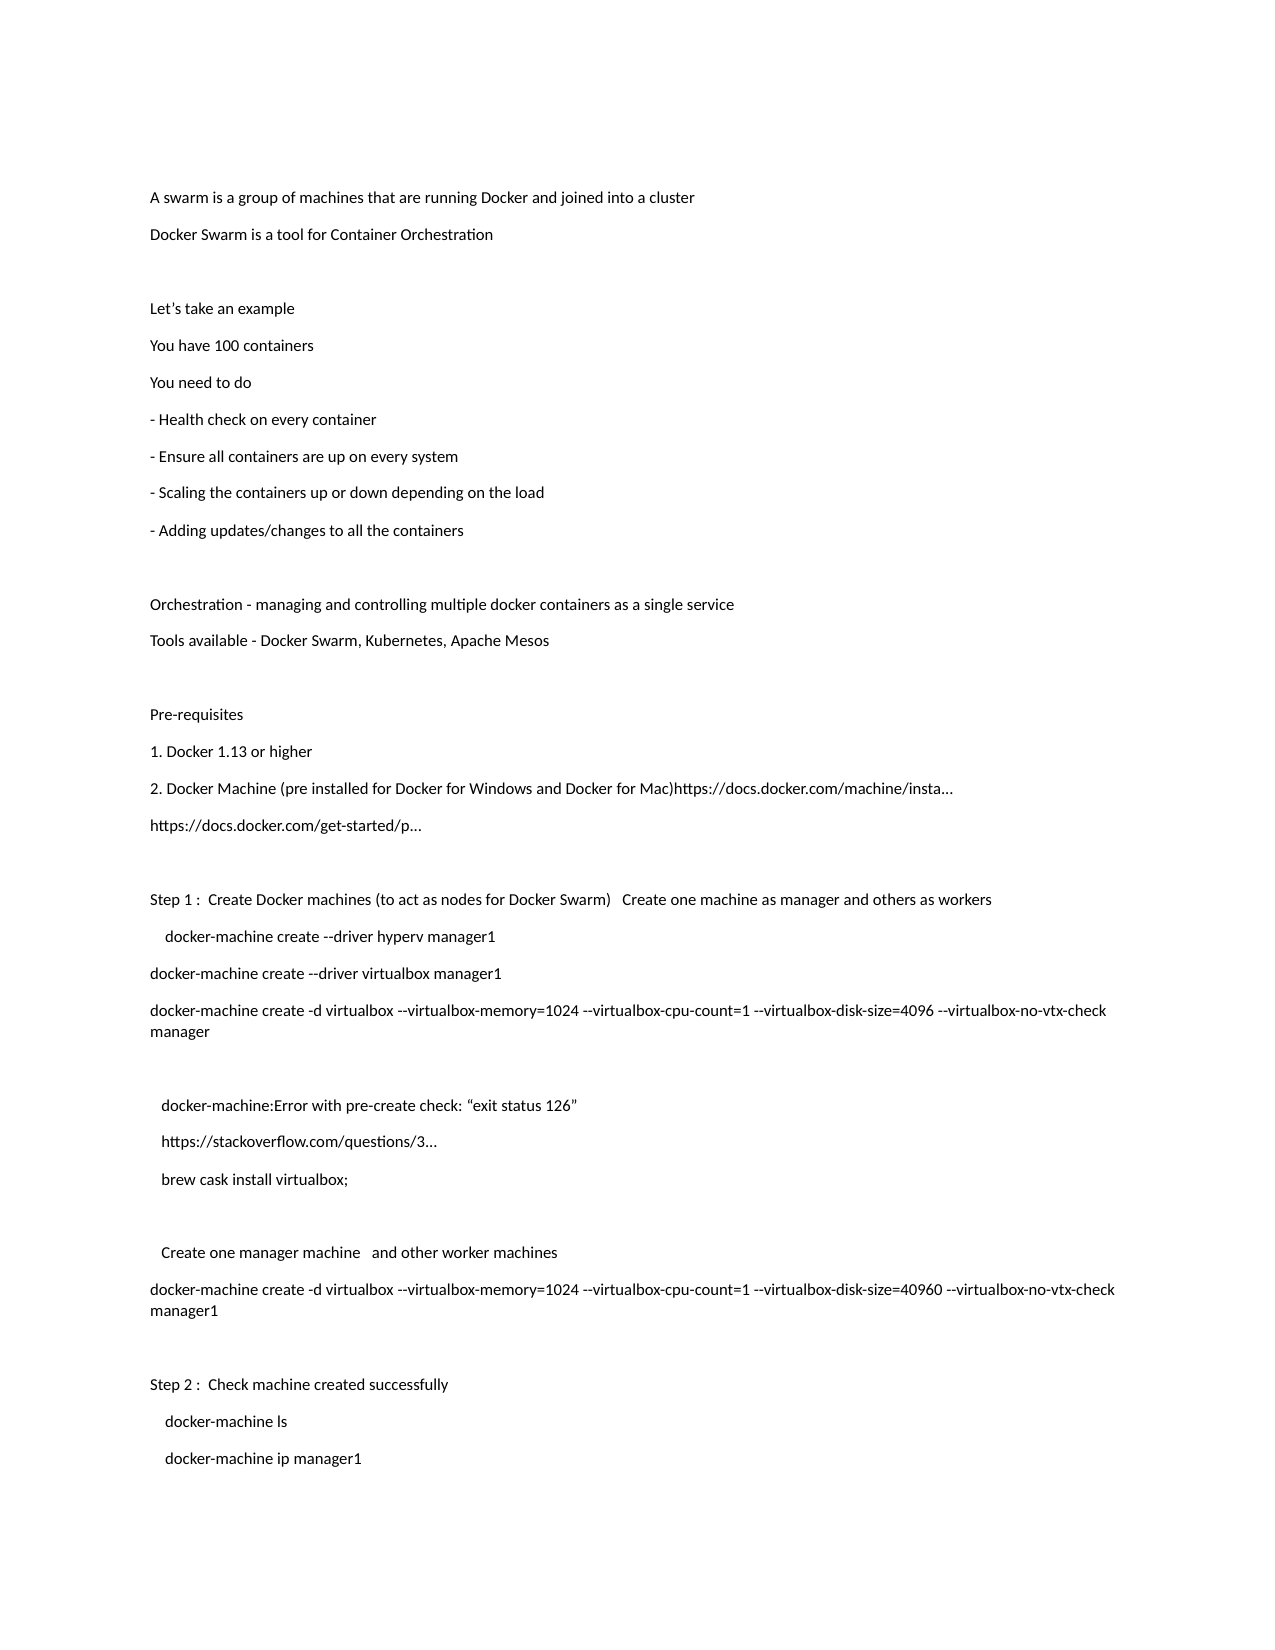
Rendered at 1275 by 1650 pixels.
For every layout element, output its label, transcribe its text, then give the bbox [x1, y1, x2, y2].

text You need to do [150, 372, 1125, 392]
text docker-machine create -d virtualbox --virtualbox-memory=1024 --virtualbox-cpu-count=1 --virtualbox-disk-size=40960 --virtualbox-no-vtx-check manager1 [150, 1280, 1125, 1320]
text https://docs.docker.com/get-started/p... [150, 816, 1125, 836]
text https://stackoverflow.com/questions/3... [150, 1132, 1125, 1152]
text Tools available - Docker Swarm, Kubernetes, Apache Mesos [150, 631, 1125, 651]
text Step 1 : Create Docker machines (to act as nodes for Docker Swarm) Create one machine as manager and others as workers [150, 889, 1125, 910]
text Step 2 : Check machine created successfully [150, 1374, 1125, 1394]
text Pre-requisites [150, 705, 1125, 725]
text brew cask install virtualbox; [150, 1169, 1125, 1189]
text - Scaling the containers up or down depending on the load [150, 483, 1125, 503]
text - Ensure all containers are up on every system [150, 446, 1125, 466]
text docker-machine create --driver hyperv manager1 [150, 927, 1125, 947]
text Orchestration - managing and controlling multiple docker containers as a single service [150, 594, 1125, 614]
text A swarm is a group of machines that are running Docker and joined into a cluster [150, 187, 1125, 207]
text 1. Docker 1.13 or higher [150, 742, 1125, 762]
text 2. Docker Machine (pre installed for Docker for Windows and Docker for Mac)https://docs.docker.com/machine/insta... [150, 779, 1125, 799]
text Let’s take an example [150, 298, 1125, 318]
text docker-machine create -d virtualbox --virtualbox-memory=1024 --virtualbox-cpu-count=1 --virtualbox-disk-size=4096 --virtualbox-no-vtx-check manager [150, 1001, 1125, 1041]
text docker-machine:Error with pre-create check: “exit status 126” [150, 1095, 1125, 1115]
text You have 100 containers [150, 335, 1125, 355]
text docker-machine ip manager1 [150, 1448, 1125, 1468]
text - Health check on every container [150, 409, 1125, 429]
text Docker Swarm is a tool for Container Orchestration [150, 224, 1125, 244]
text - Adding updates/changes to all the containers [150, 520, 1125, 540]
text docker-machine create --driver virtualbox manager1 [150, 963, 1125, 984]
text docker-machine ls [150, 1411, 1125, 1431]
text Create one manager machine and other worker machines [150, 1243, 1125, 1263]
